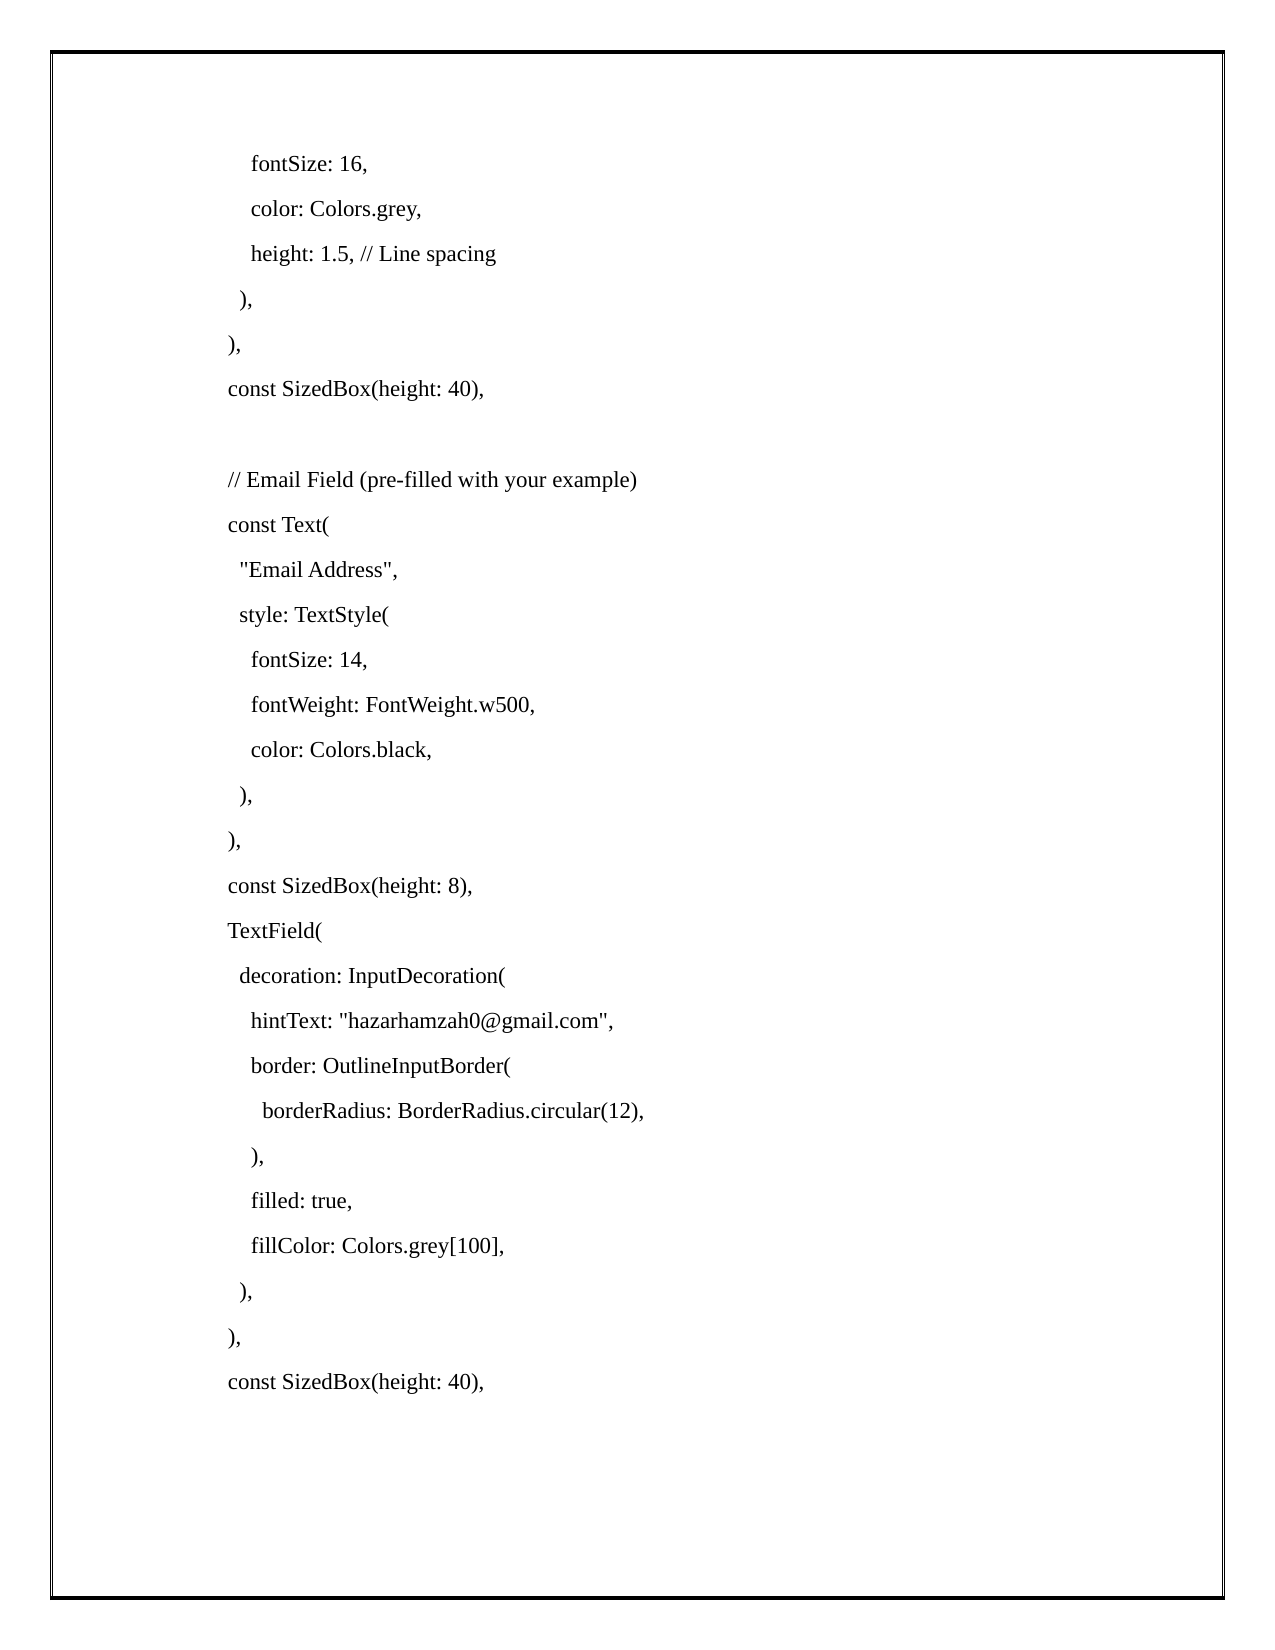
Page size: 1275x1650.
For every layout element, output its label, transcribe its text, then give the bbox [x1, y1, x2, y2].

text color: Colors.black, [148, 736, 1164, 763]
text ), [148, 1323, 1164, 1349]
text fontSize: 14, [148, 646, 1164, 672]
text border: OutlineInputBorder( [148, 1052, 1164, 1078]
text style: TextStyle( [148, 601, 1164, 627]
text const SizedBox(height: 8), [148, 872, 1164, 898]
text borderRadius: BorderRadius.circular(12), [148, 1097, 1164, 1123]
text // Email Field (pre-filled with your example) [148, 466, 1164, 492]
text ), [148, 330, 1164, 357]
text ), [148, 285, 1164, 312]
text hintText: "hazarhamzah0@gmail.com", [148, 1007, 1164, 1033]
text fontWeight: FontWeight.w500, [148, 691, 1164, 718]
text ), [148, 1278, 1164, 1304]
text filled: true, [148, 1187, 1164, 1214]
text fontSize: 16, [148, 150, 1164, 176]
text const SizedBox(height: 40), [148, 1368, 1164, 1394]
text const Text( [148, 511, 1164, 537]
text height: 1.5, // Line spacing [148, 240, 1164, 267]
text fillColor: Colors.grey[100], [148, 1232, 1164, 1259]
text color: Colors.grey, [148, 195, 1164, 221]
text ), [148, 781, 1164, 808]
text decoration: InputDecoration( [148, 962, 1164, 988]
text const SizedBox(height: 40), [148, 376, 1164, 402]
text TextField( [148, 917, 1164, 943]
text ), [148, 1142, 1164, 1169]
text ), [148, 827, 1164, 853]
text "Email Address", [148, 556, 1164, 582]
